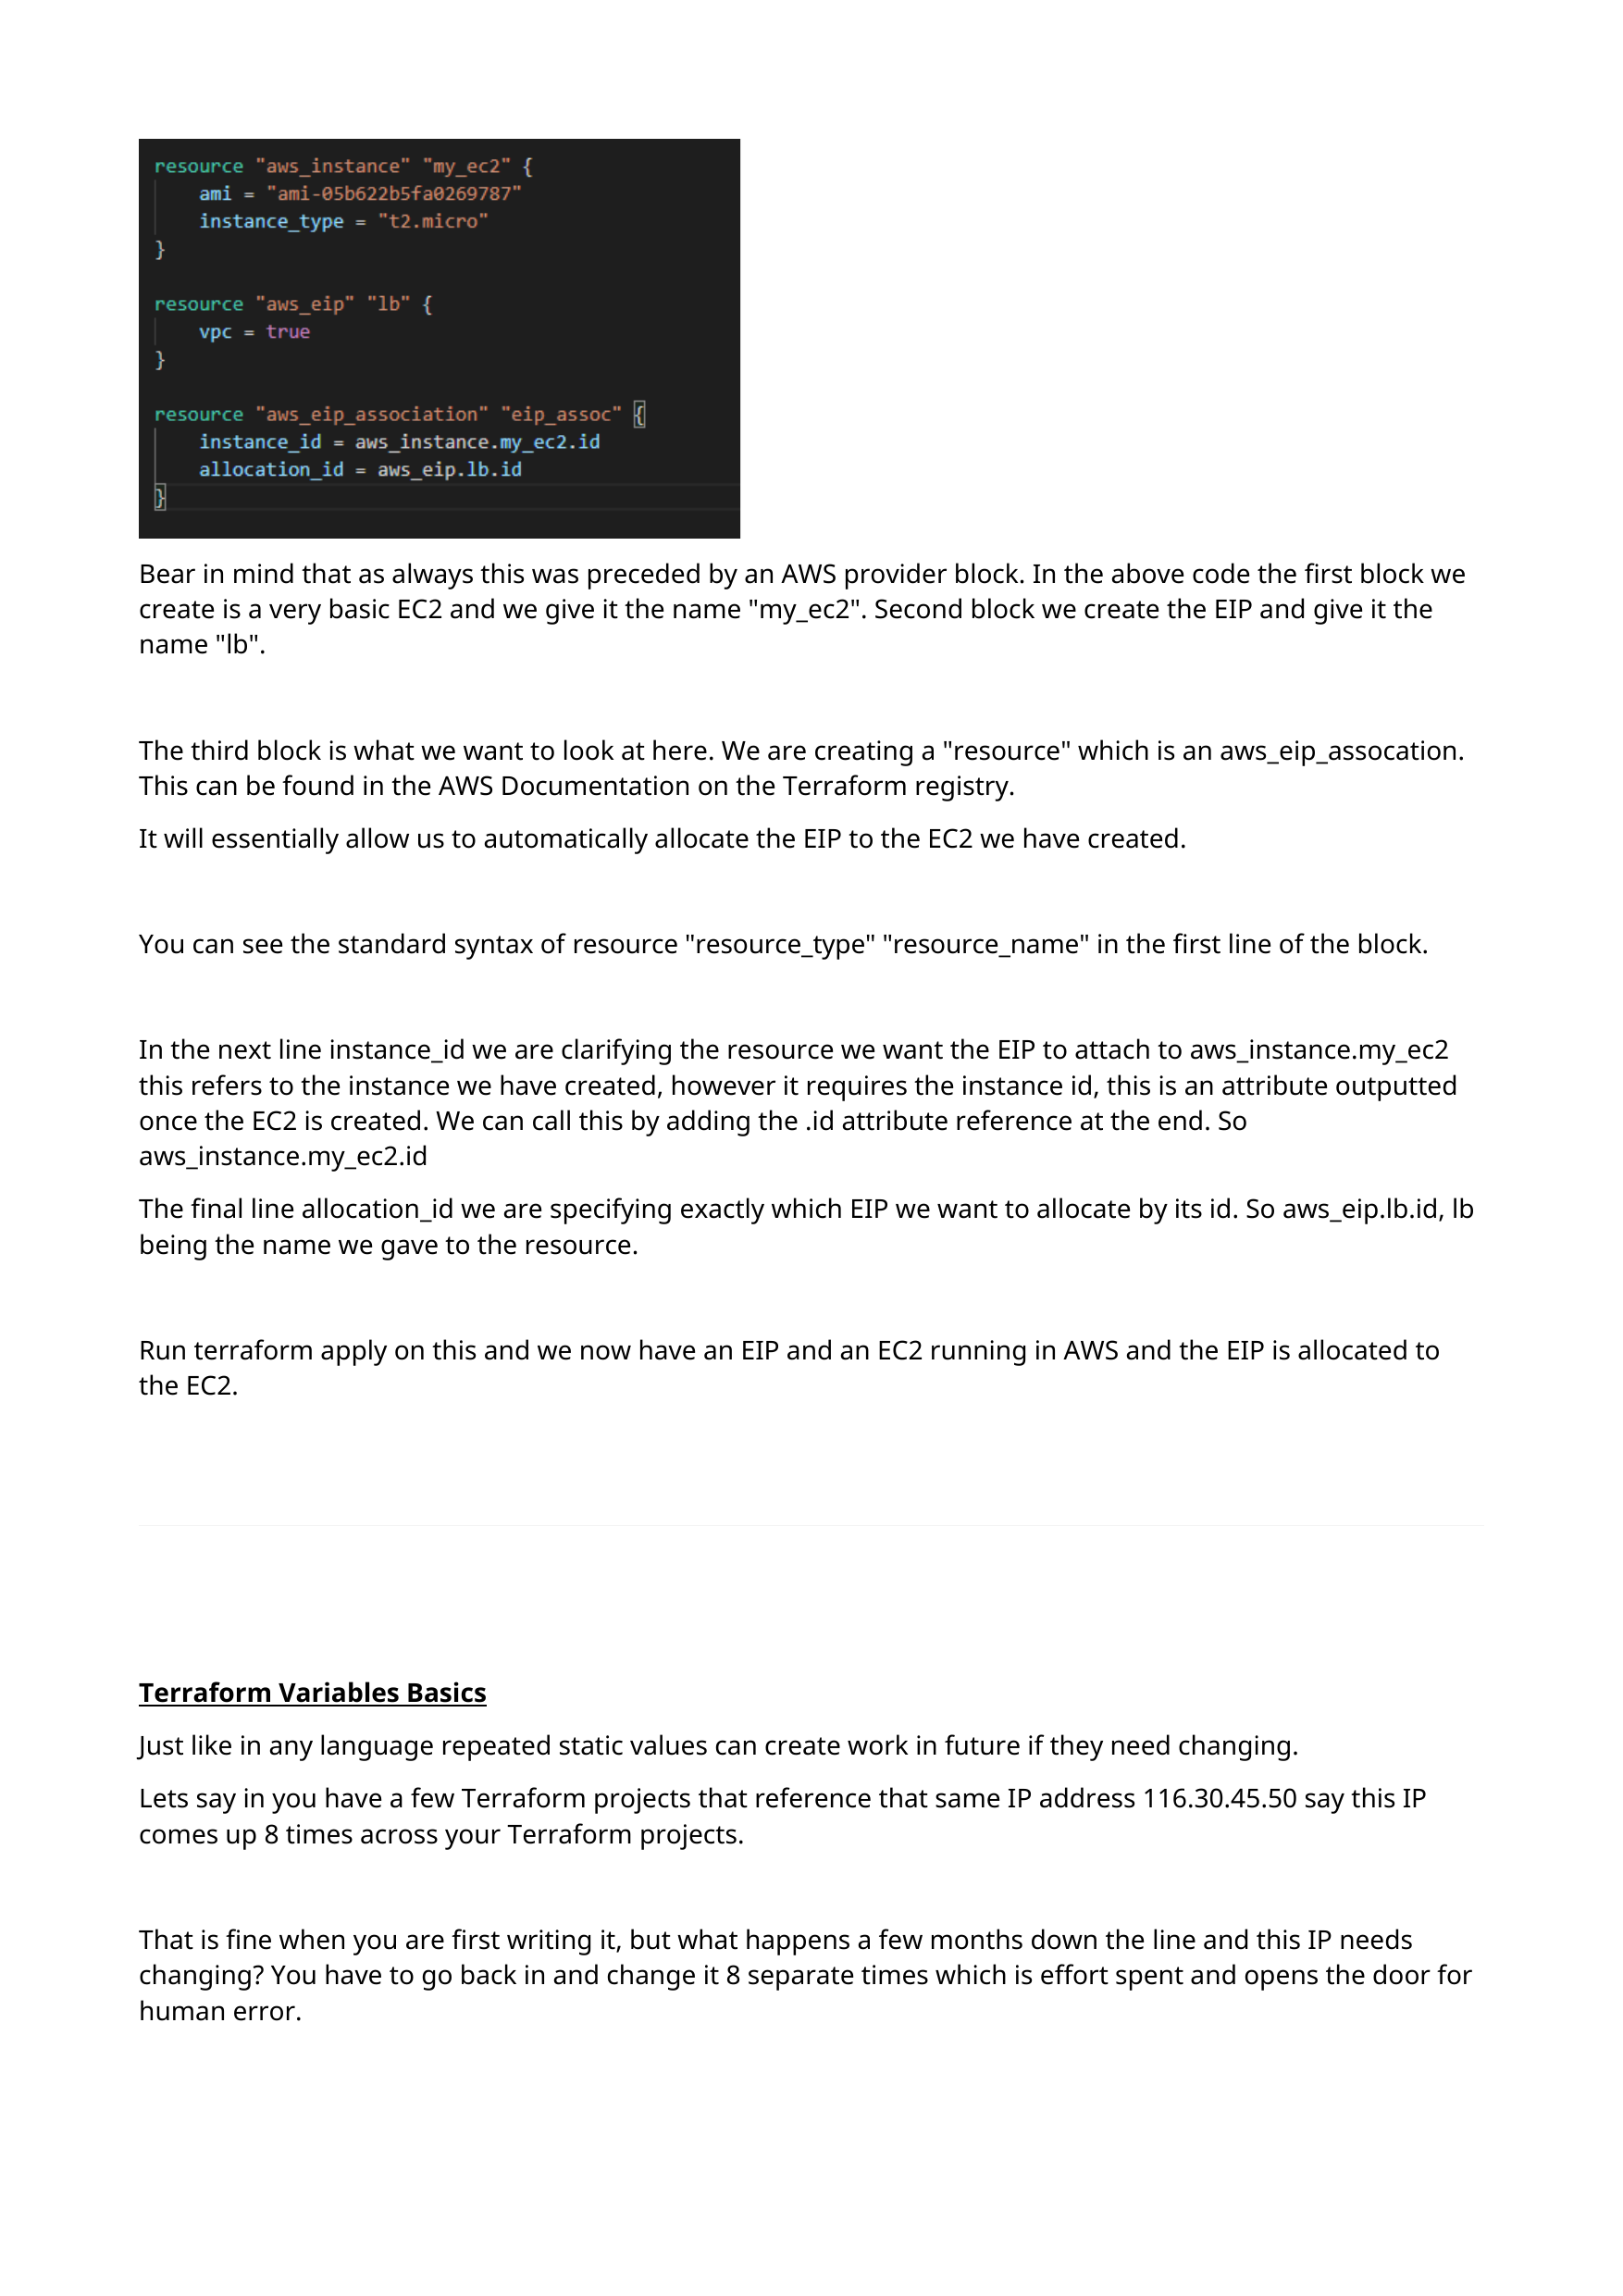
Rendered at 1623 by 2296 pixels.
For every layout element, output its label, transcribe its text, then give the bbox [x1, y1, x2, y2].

text The final line allocation_id we are specifying exactly which EIP we want to allocate by its id. So aws_eip.lb.id, lb being the name we gave to the resource. [139, 1191, 1484, 1261]
text It will essentially allow us to automatically allocate the EIP to the EC2 we have created. [139, 820, 1484, 855]
text The third block is what we want to look at here. We are creating a "resource" which is an aws_eip_assocation. This can be found in the AWS Documentation on the Terraform registry. [139, 732, 1484, 802]
text Just like in any language repeated static values can create work in future if they need changing. [139, 1728, 1484, 1763]
text Terraform Variables Basics [139, 1675, 1484, 1710]
picture [139, 139, 740, 539]
text That is fine when you are first writing it, but what happens a few months down the line and this IP needs changing? You have to go back in and change it 8 separate times which is effort spent and opens the door for human error. [139, 1921, 1484, 2028]
text Lets say in you have a few Terraform projects that reference that same IP address 116.30.45.50 say this IP comes up 8 times across your Terraform projects. [139, 1781, 1484, 1852]
text Run terraform apply on this and we now have an EIP and an EC2 running in AWS and the EIP is allocated to the EC2. [139, 1332, 1484, 1403]
text In the next line instance_id we are clarifying the resource we want the EIP to attach to aws_instance.my_ec2 this refers to the instance we have created, however it requires the instance id, this is an attribute outputted once the EC2 is created. We can call this by adding the .id attribute reference at the end. So aws_instance.my_ec2.id [139, 1031, 1484, 1173]
text You can see the standard syntax of resource "resource_type" "resource_name" in the first line of the block. [139, 925, 1484, 962]
text Bear in mind that as always this was preceded by an AWS provider block. In the above code the first block we create is a very basic EC2 and we give it the name "my_ec2". Second block we create the EIP and give it the name "lb". [139, 555, 1484, 662]
